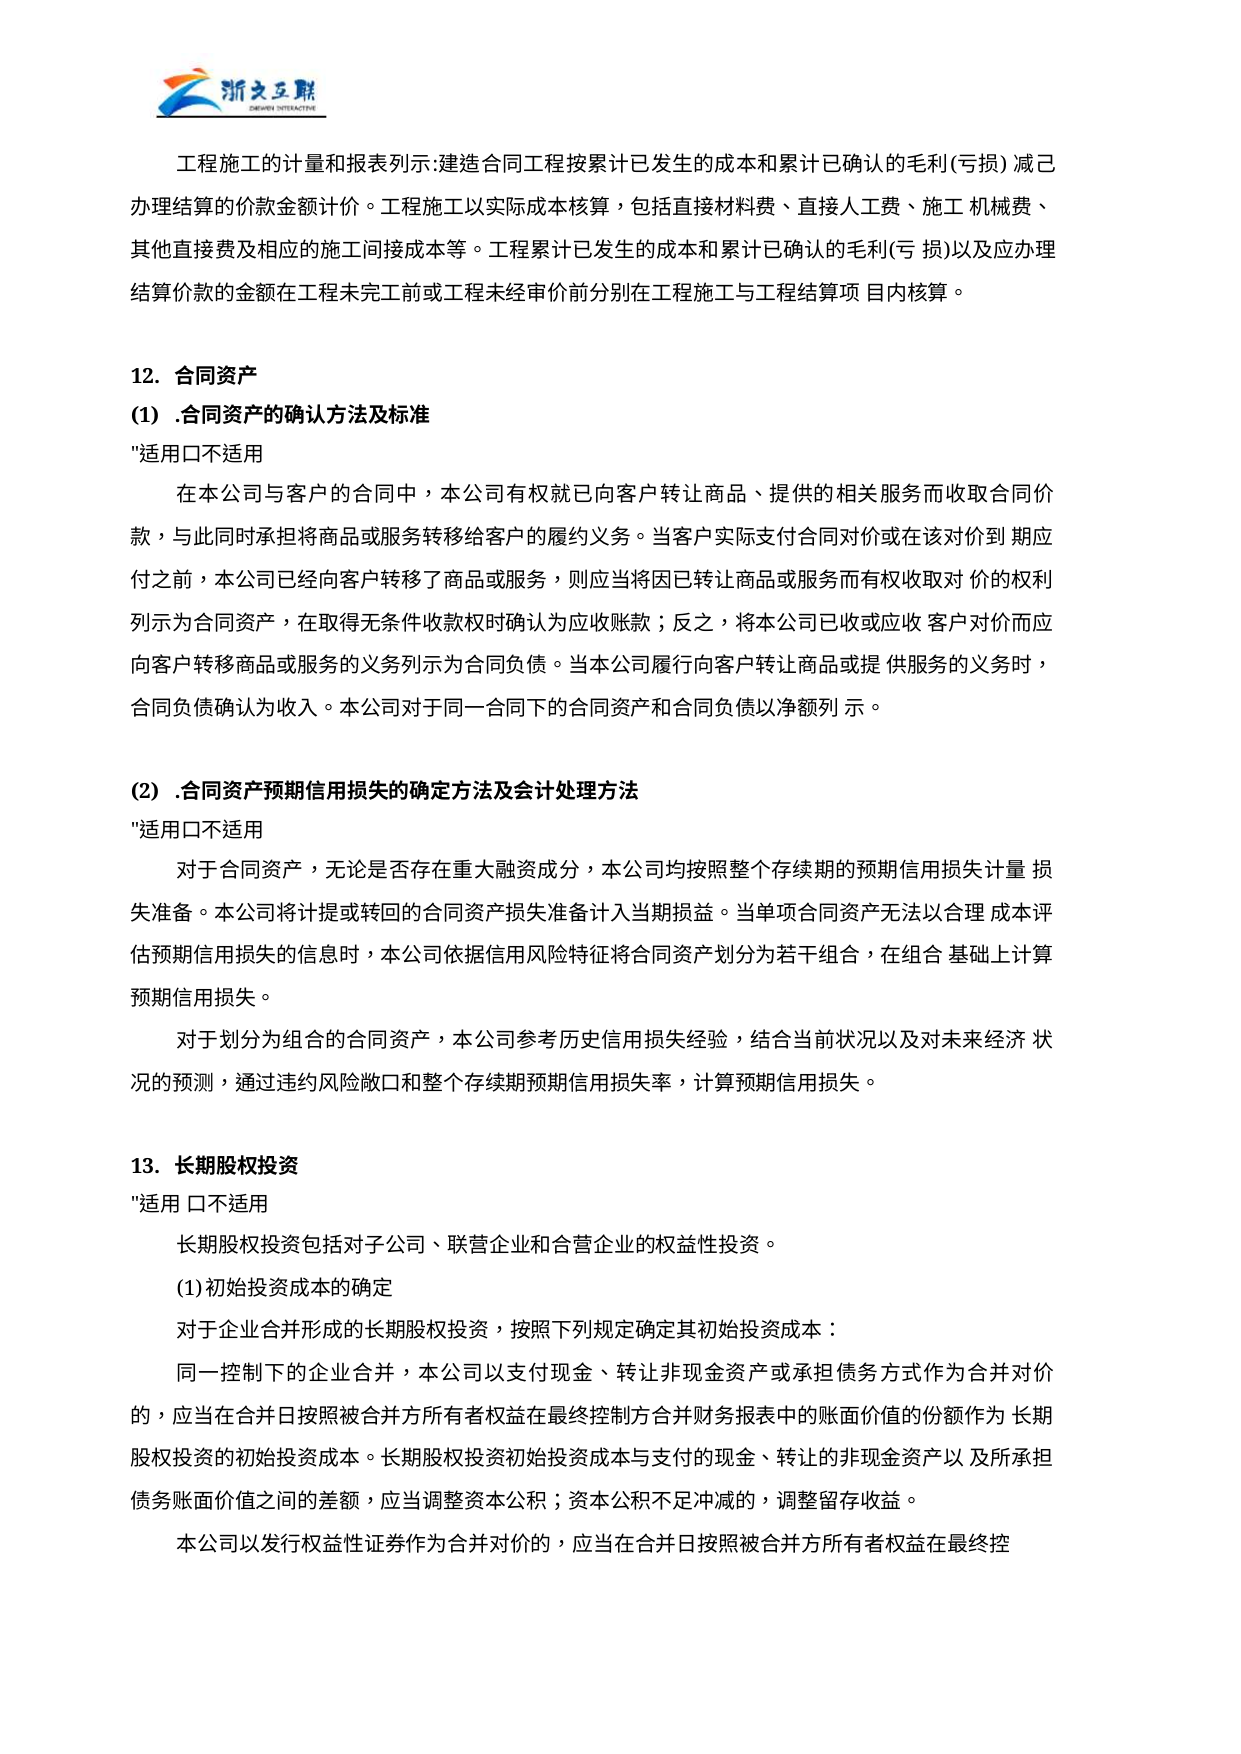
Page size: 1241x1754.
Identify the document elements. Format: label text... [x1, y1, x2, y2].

text "适用 口不适用 [131, 1189, 1056, 1218]
text 对于合同资产，无论是否存在重大融资成分，本公司均按照整个存续期的预期信用损失计量 损失准备。本公司将计提或转回的合同资产损失准备计入当期损益。当单项合同资产无法以合理 成本评估预期信用损失的信息时，本公司依据信用风险特征将合同资产划分为若干组合，在组合 基础上计算预期信用损失。 [131, 844, 1056, 1014]
subtitle .合同资产的确认方法及标准 [131, 400, 1056, 428]
text 同一控制下的企业合并，本公司以支付现金、转让非现金资产或承担债务方式作为合并对价 的，应当在合并日按照被合并方所有者权益在最终控制方合并财务报表中的账面价值的份额作为 长期股权投资的初始投资成本。长期股权投资初始投资成本与支付的现金、转让的非现金资产以 及所承担债务账面价值之间的差额，应当调整资本公积；资本公积不足冲减的，调整留存收益。 [131, 1346, 1056, 1517]
text 长期股权投资包括对子公司、联营企业和合营企业的权益性投资。 [131, 1218, 1056, 1261]
text 本公司以发行权益性证券作为合并对价的，应当在合并日按照被合并方所有者权益在最终控 [131, 1517, 1056, 1560]
list 初始投资成本的确定 [131, 1261, 1056, 1303]
picture [149, 53, 327, 138]
text "适用口不适用 [131, 815, 1056, 844]
text 工程施工的计量和报表列示:建造合同工程按累计已发生的成本和累计已确认的毛利(亏损) 减己办理结算的价款金额计价。工程施工以实际成本核算，包括直接材料费、直接人工费、施工 机械费、其他直接费及相应的施工间接成本等。工程累计已发生的成本和累计已确认的毛利(亏 损)以及应办理结算价款的金额在工程未完工前或工程未经审价前分别在工程施工与工程结算项 目内核算。 [131, 137, 1056, 309]
subtitle 合同资产 [131, 361, 1056, 390]
text 对于划分为组合的合同资产，本公司参考历史信用损失经验，结合当前状况以及对未来经济 状况的预测，通过违约风险敞口和整个存续期预期信用损失率，计算预期信用损失。 [131, 1014, 1056, 1099]
text 对于企业合并形成的长期股权投资，按照下列规定确定其初始投资成本： [131, 1303, 1056, 1346]
text "适用口不适用 [131, 439, 1056, 467]
subtitle 长期股权投资 [131, 1151, 1056, 1179]
text 在本公司与客户的合同中，本公司有权就已向客户转让商品、提供的相关服务而收取合同价 款，与此同时承担将商品或服务转移给客户的履约义务。当客户实际支付合同对价或在该对价到 期应付之前，本公司已经向客户转移了商品或服务，则应当将因已转让商品或服务而有权收取对 价的权利列示为合同资产，在取得无条件收款权时确认为应收账款；反之，将本公司已收或应收 客户对价而应向客户转移商品或服务的义务列示为合同负债。当本公司履行向客户转让商品或提 供服务的义务时，合同负债确认为收入。本公司对于同一合同下的合同资产和合同负债以净额列 示。 [131, 467, 1056, 724]
subtitle .合同资产预期信用损失的确定方法及会计处理方法 [131, 776, 1056, 805]
